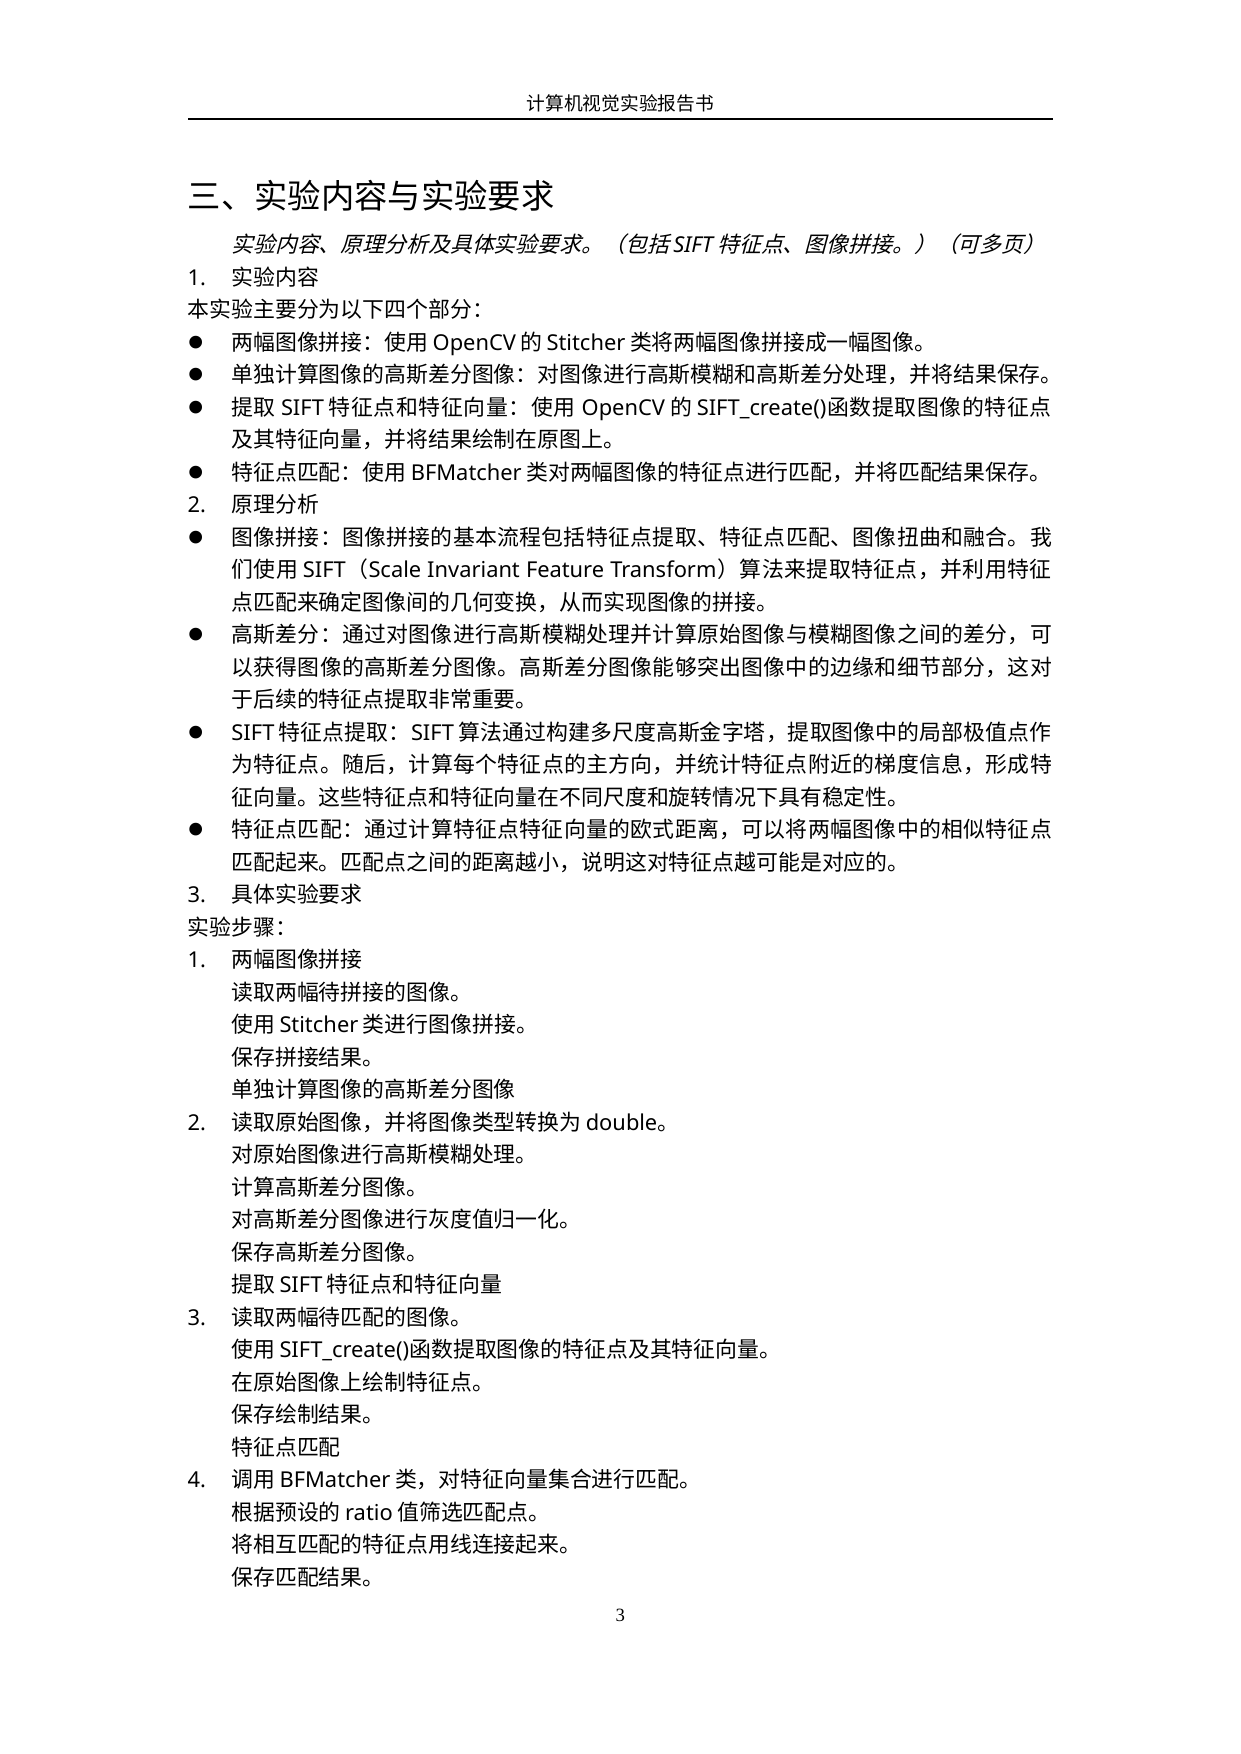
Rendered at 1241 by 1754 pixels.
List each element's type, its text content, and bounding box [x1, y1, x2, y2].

text 保存匹配结果。 [187, 1559, 1053, 1592]
text 保存拼接结果。 [187, 1039, 1053, 1072]
text 根据预设的ratio值筛选匹配点。 [187, 1494, 1053, 1527]
text 实验步骤： [187, 909, 1053, 942]
text 保存高斯差分图像。 [187, 1234, 1053, 1267]
list 单独计算图像的高斯差分图像：对图像进行高斯模糊和高斯差分处理，并将结果保存。 [187, 357, 1053, 389]
text 使用SIFT_create()函数提取图像的特征点及其特征向量。 [187, 1332, 1053, 1364]
text 本实验主要分为以下四个部分： [187, 292, 1053, 324]
list 特征点匹配：通过计算特征点特征向量的欧式距离，可以将两幅图像中的相似特征点匹配起来。匹配点之间的距离越小，说明这对特征点越可能是对应的。 [187, 812, 1053, 877]
text 对高斯差分图像进行灰度值归一化。 [187, 1202, 1053, 1234]
list SIFT特征点提取：SIFT算法通过构建多尺度高斯金字塔，提取图像中的局部极值点作为特征点。随后，计算每个特征点的主方向，并统计特征点附近的梯度信息，形成特征向量。这些特征点和特征向量在不同尺度和旋转情况下具有稳定性。 [187, 714, 1053, 812]
list 调用BFMatcher类，对特征向量集合进行匹配。 [187, 1462, 1053, 1494]
text 对原始图像进行高斯模糊处理。 [187, 1137, 1053, 1169]
list 提取SIFT特征点和特征向量：使用OpenCV的SIFT_create()函数提取图像的特征点及其特征向量，并将结果绘制在原图上。 [187, 389, 1053, 454]
text 计算高斯差分图像。 [187, 1169, 1053, 1202]
list 高斯差分：通过对图像进行高斯模糊处理并计算原始图像与模糊图像之间的差分，可以获得图像的高斯差分图像。高斯差分图像能够突出图像中的边缘和细节部分，这对于后续的特征点提取非常重要。 [187, 617, 1053, 714]
list 读取原始图像，并将图像类型转换为double。 [187, 1104, 1053, 1137]
list 原理分析 [187, 487, 1053, 519]
text 特征点匹配 [187, 1429, 1053, 1462]
text 保存绘制结果。 [187, 1397, 1053, 1429]
text 在原始图像上绘制特征点。 [187, 1364, 1053, 1397]
text 读取两幅待拼接的图像。 [187, 974, 1053, 1007]
text 实验内容、原理分析及具体实验要求。（包括SIFT特征点、图像拼接。）（可多页） [187, 227, 1053, 259]
text 三、实验内容与实验要求 [187, 162, 1053, 227]
list 读取两幅待匹配的图像。 [187, 1299, 1053, 1332]
list 实验内容 [187, 259, 1053, 292]
list 特征点匹配：使用BFMatcher类对两幅图像的特征点进行匹配，并将匹配结果保存。 [187, 454, 1053, 487]
list 两幅图像拼接：使用OpenCV的Stitcher类将两幅图像拼接成一幅图像。 [187, 324, 1053, 357]
list 图像拼接：图像拼接的基本流程包括特征点提取、特征点匹配、图像扭曲和融合。我们使用SIFT（Scale Invariant Feature Transform）算法来提取特征点，并利用特征点匹配来确定图像间的几何变换，从而实现图像的拼接。 [187, 519, 1053, 617]
text 提取SIFT特征点和特征向量 [187, 1267, 1053, 1299]
list 具体实验要求 [187, 877, 1053, 909]
list 两幅图像拼接 [187, 942, 1053, 974]
text 单独计算图像的高斯差分图像 [187, 1072, 1053, 1104]
text 使用Stitcher类进行图像拼接。 [187, 1007, 1053, 1039]
text 将相互匹配的特征点用线连接起来。 [187, 1527, 1053, 1559]
